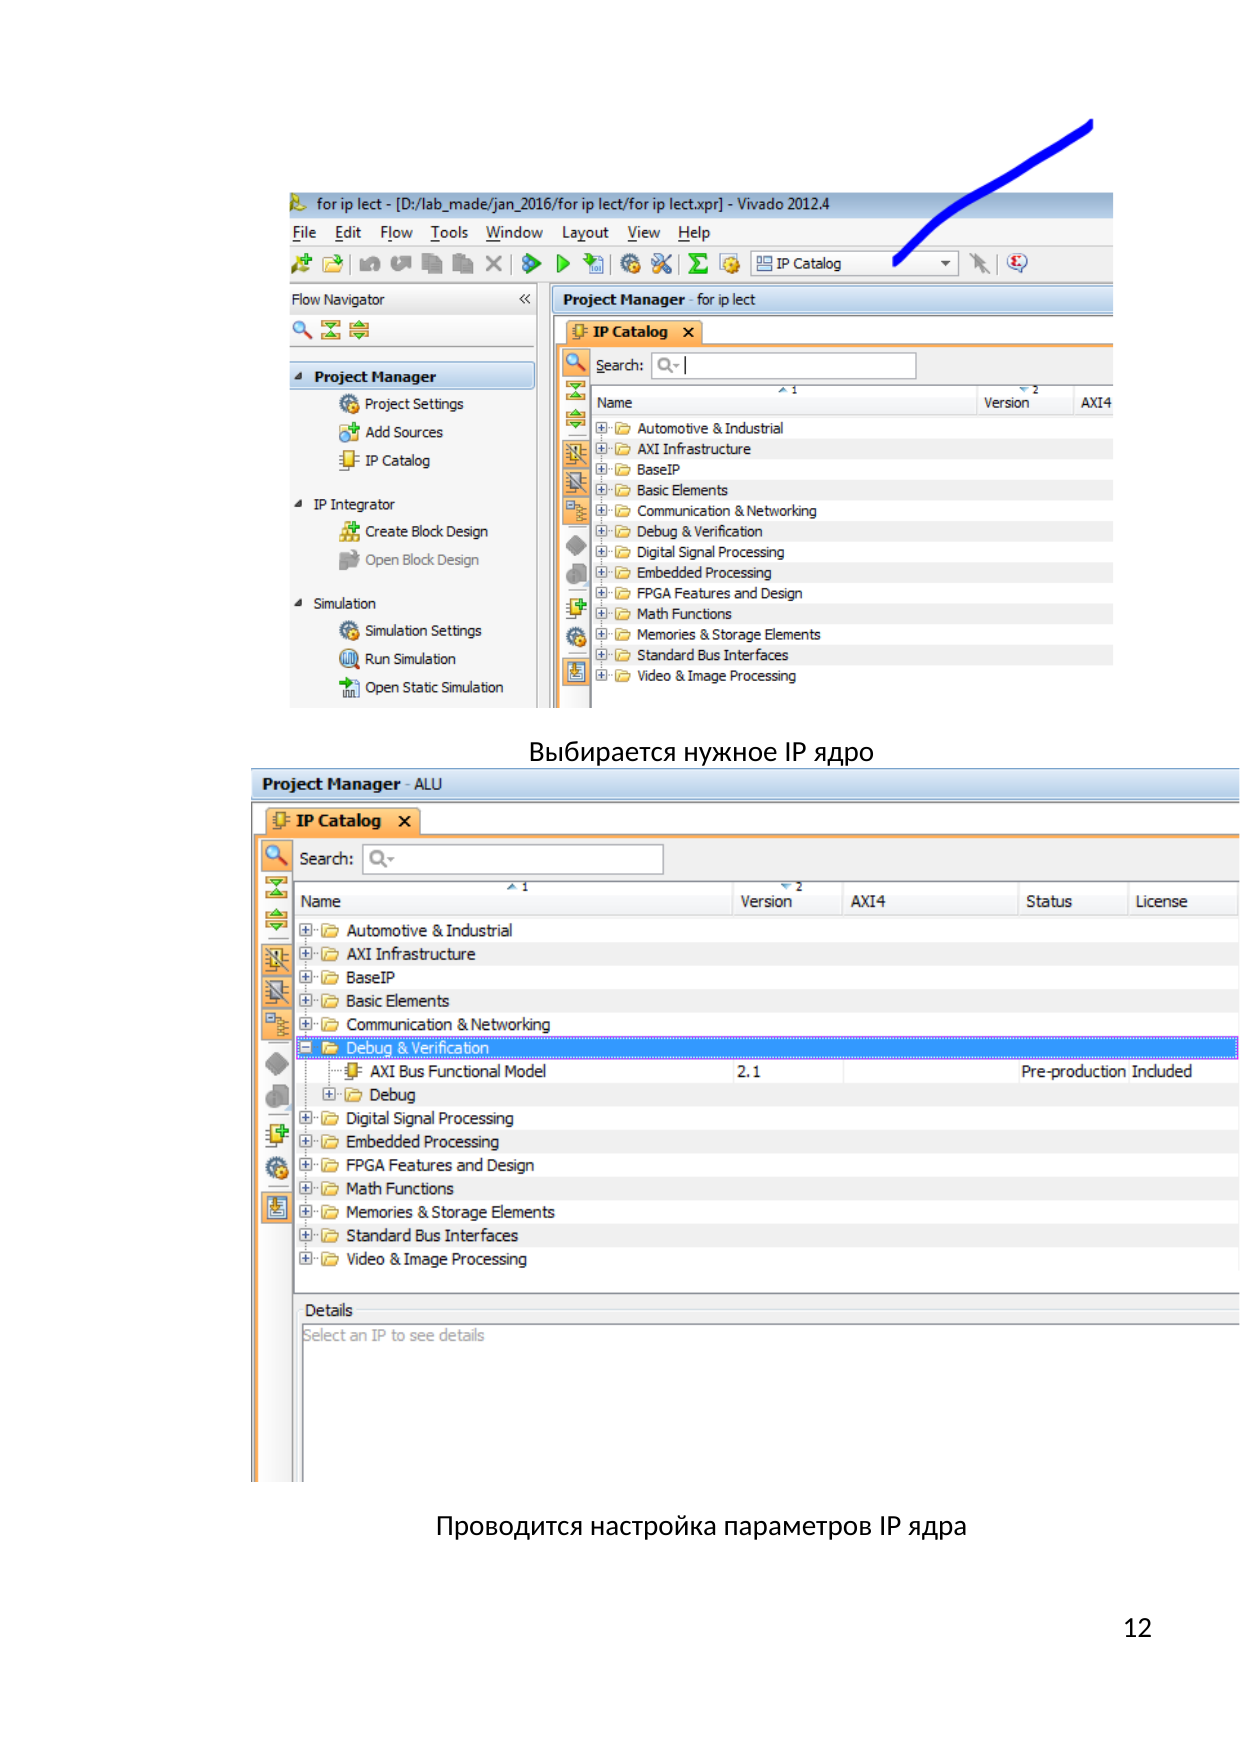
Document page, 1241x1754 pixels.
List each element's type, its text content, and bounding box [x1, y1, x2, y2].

text Выбирается нужное IP ядро [177, 731, 1152, 768]
picture [289, 118, 1114, 708]
text Проводится настройка параметров IP ядра [177, 1505, 1152, 1542]
picture [251, 768, 1240, 1482]
